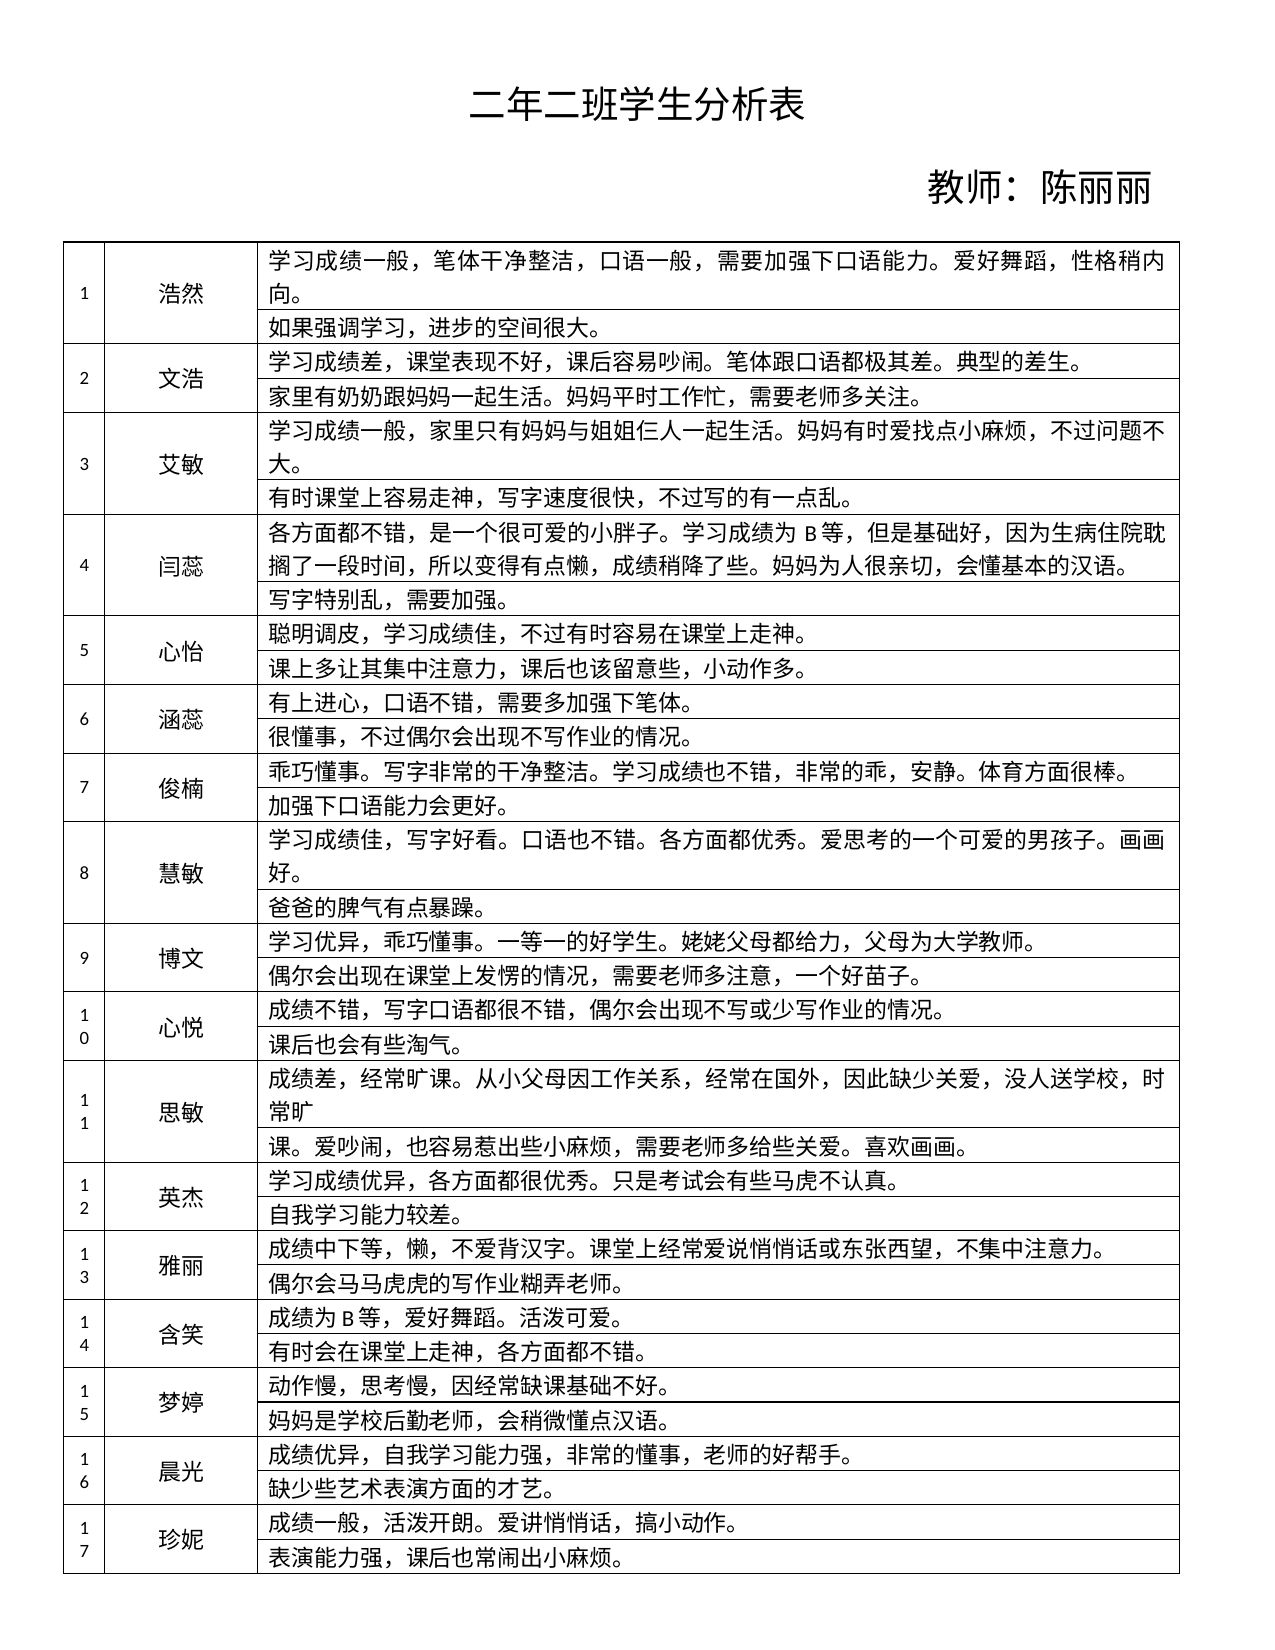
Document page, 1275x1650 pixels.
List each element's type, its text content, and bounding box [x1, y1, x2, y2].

table_cell 珍妮 [105, 1505, 257, 1573]
table_cell 9 [64, 924, 104, 991]
table_header 学习成绩一般，笔体干净整洁，口语一般，需要加强下口语能力。爱好舞蹈，性格稍内向。 [258, 243, 1179, 309]
table_cell 爸爸的脾气有点暴躁。 [258, 890, 1179, 923]
table_cell 有时会在课堂上走神，各方面都不错。 [258, 1334, 1179, 1367]
table_cell 16 [64, 1437, 104, 1504]
table_cell 英杰 [105, 1163, 257, 1230]
table_cell 3 [64, 413, 104, 513]
table_cell 俊楠 [105, 754, 257, 821]
table_cell 8 [64, 822, 104, 923]
table_cell 加强下口语能力会更好。 [258, 788, 1179, 821]
table_cell 如果强调学习，进步的空间很大。 [258, 310, 1179, 343]
table_cell 成绩差，经常旷课。从小父母因工作关系，经常在国外，因此缺少关爱，没人送学校，时常旷 [258, 1061, 1179, 1127]
table_cell 聪明调皮，学习成绩佳，不过有时容易在课堂上走神。 [258, 616, 1179, 649]
table_cell 表演能力强，课后也常闹出小麻烦。 [258, 1540, 1179, 1573]
table_cell 成绩为B等，爱好舞蹈。活泼可爱。 [258, 1300, 1179, 1333]
table_cell 成绩不错，写字口语都很不错，偶尔会出现不写或少写作业的情况。 [258, 992, 1179, 1026]
table_cell 博文 [105, 924, 257, 991]
table_cell 课后也会有些淘气。 [258, 1027, 1179, 1060]
table_cell 15 [64, 1368, 104, 1436]
table_cell 很懂事，不过偶尔会出现不写作业的情况。 [258, 719, 1179, 752]
table_cell 乖巧懂事。写字非常的干净整洁。学习成绩也不错，非常的乖，安静。体育方面很棒。 [258, 754, 1179, 787]
table_cell 学习成绩优异，各方面都很优秀。只是考试会有些马虎不认真。 [258, 1163, 1179, 1196]
table_cell 学习成绩佳，写字好看。口语也不错。各方面都优秀。爱思考的一个可爱的男孩子。画画好。 [258, 822, 1179, 888]
table_cell 慧敏 [105, 822, 257, 923]
table_cell 2 [64, 344, 104, 412]
table_cell 5 [64, 616, 104, 684]
table_cell 家里有奶奶跟妈妈一起生活。妈妈平时工作忙，需要老师多关注。 [258, 379, 1179, 412]
table_cell 雅丽 [105, 1231, 257, 1299]
table_cell 闫蕊 [105, 515, 257, 615]
table_cell 心悦 [105, 992, 257, 1060]
table_cell 含笑 [105, 1300, 257, 1367]
table_cell 17 [64, 1505, 104, 1573]
table_cell 妈妈是学校后勤老师，会稍微懂点汉语。 [258, 1403, 1179, 1436]
table_cell 7 [64, 754, 104, 821]
table_cell 各方面都不错，是一个很可爱的小胖子。学习成绩为B等，但是基础好，因为生病住院耽搁了一段时间，所以变得有点懒，成绩稍降了些。妈妈为人很亲切，会懂基本的汉语。 [258, 515, 1179, 581]
table_cell 6 [64, 685, 104, 752]
table_cell 自我学习能力较差。 [258, 1197, 1179, 1230]
table_cell 思敏 [105, 1061, 257, 1162]
table_cell 13 [64, 1231, 104, 1299]
table_header 浩然 [105, 243, 257, 343]
table_cell 动作慢，思考慢，因经常缺课基础不好。 [258, 1368, 1179, 1401]
table_cell 梦婷 [105, 1368, 257, 1436]
table_cell 偶尔会马马虎虎的写作业糊弄老师。 [258, 1265, 1179, 1299]
table_cell 偶尔会出现在课堂上发愣的情况，需要老师多注意，一个好苗子。 [258, 958, 1179, 991]
table_cell 涵蕊 [105, 685, 257, 752]
table_cell 10 [64, 992, 104, 1060]
table_cell 有上进心，口语不错，需要多加强下笔体。 [258, 685, 1179, 718]
table_cell 艾敏 [105, 413, 257, 513]
table_cell 成绩优异，自我学习能力强，非常的懂事，老师的好帮手。 [258, 1437, 1179, 1470]
text 二年二班学生分析表 [75, 75, 1200, 129]
table_cell 学习优异，乖巧懂事。一等一的好学生。姥姥父母都给力，父母为大学教师。 [258, 924, 1179, 957]
table_cell 晨光 [105, 1437, 257, 1504]
table_header 1 [64, 243, 104, 343]
table_cell 12 [64, 1163, 104, 1230]
table_cell 4 [64, 515, 104, 615]
table_cell 成绩中下等，懒，不爱背汉字。课堂上经常爱说悄悄话或东张西望，不集中注意力。 [258, 1231, 1179, 1264]
table_cell 学习成绩一般，家里只有妈妈与姐姐仨人一起生活。妈妈有时爱找点小麻烦，不过问题不大。 [258, 413, 1179, 479]
table_cell 11 [64, 1061, 104, 1162]
table_cell 学习成绩差，课堂表现不好，课后容易吵闹。笔体跟口语都极其差。典型的差生。 [258, 344, 1179, 377]
table_cell 有时课堂上容易走神，写字速度很快，不过写的有一点乱。 [258, 480, 1179, 513]
table_cell 课。爱吵闹，也容易惹出些小麻烦，需要老师多给些关爱。喜欢画画。 [258, 1128, 1179, 1162]
table_cell 成绩一般，活泼开朗。爱讲悄悄话，搞小动作。 [258, 1505, 1179, 1538]
table_cell 文浩 [105, 344, 257, 412]
table_cell 写字特别乱，需要加强。 [258, 582, 1179, 615]
table_cell 缺少些艺术表演方面的才艺。 [258, 1471, 1179, 1504]
text 教师：陈丽丽 [75, 158, 1200, 212]
table_cell 14 [64, 1300, 104, 1367]
table_cell 课上多让其集中注意力，课后也该留意些，小动作多。 [258, 651, 1179, 684]
table_cell 心怡 [105, 616, 257, 684]
